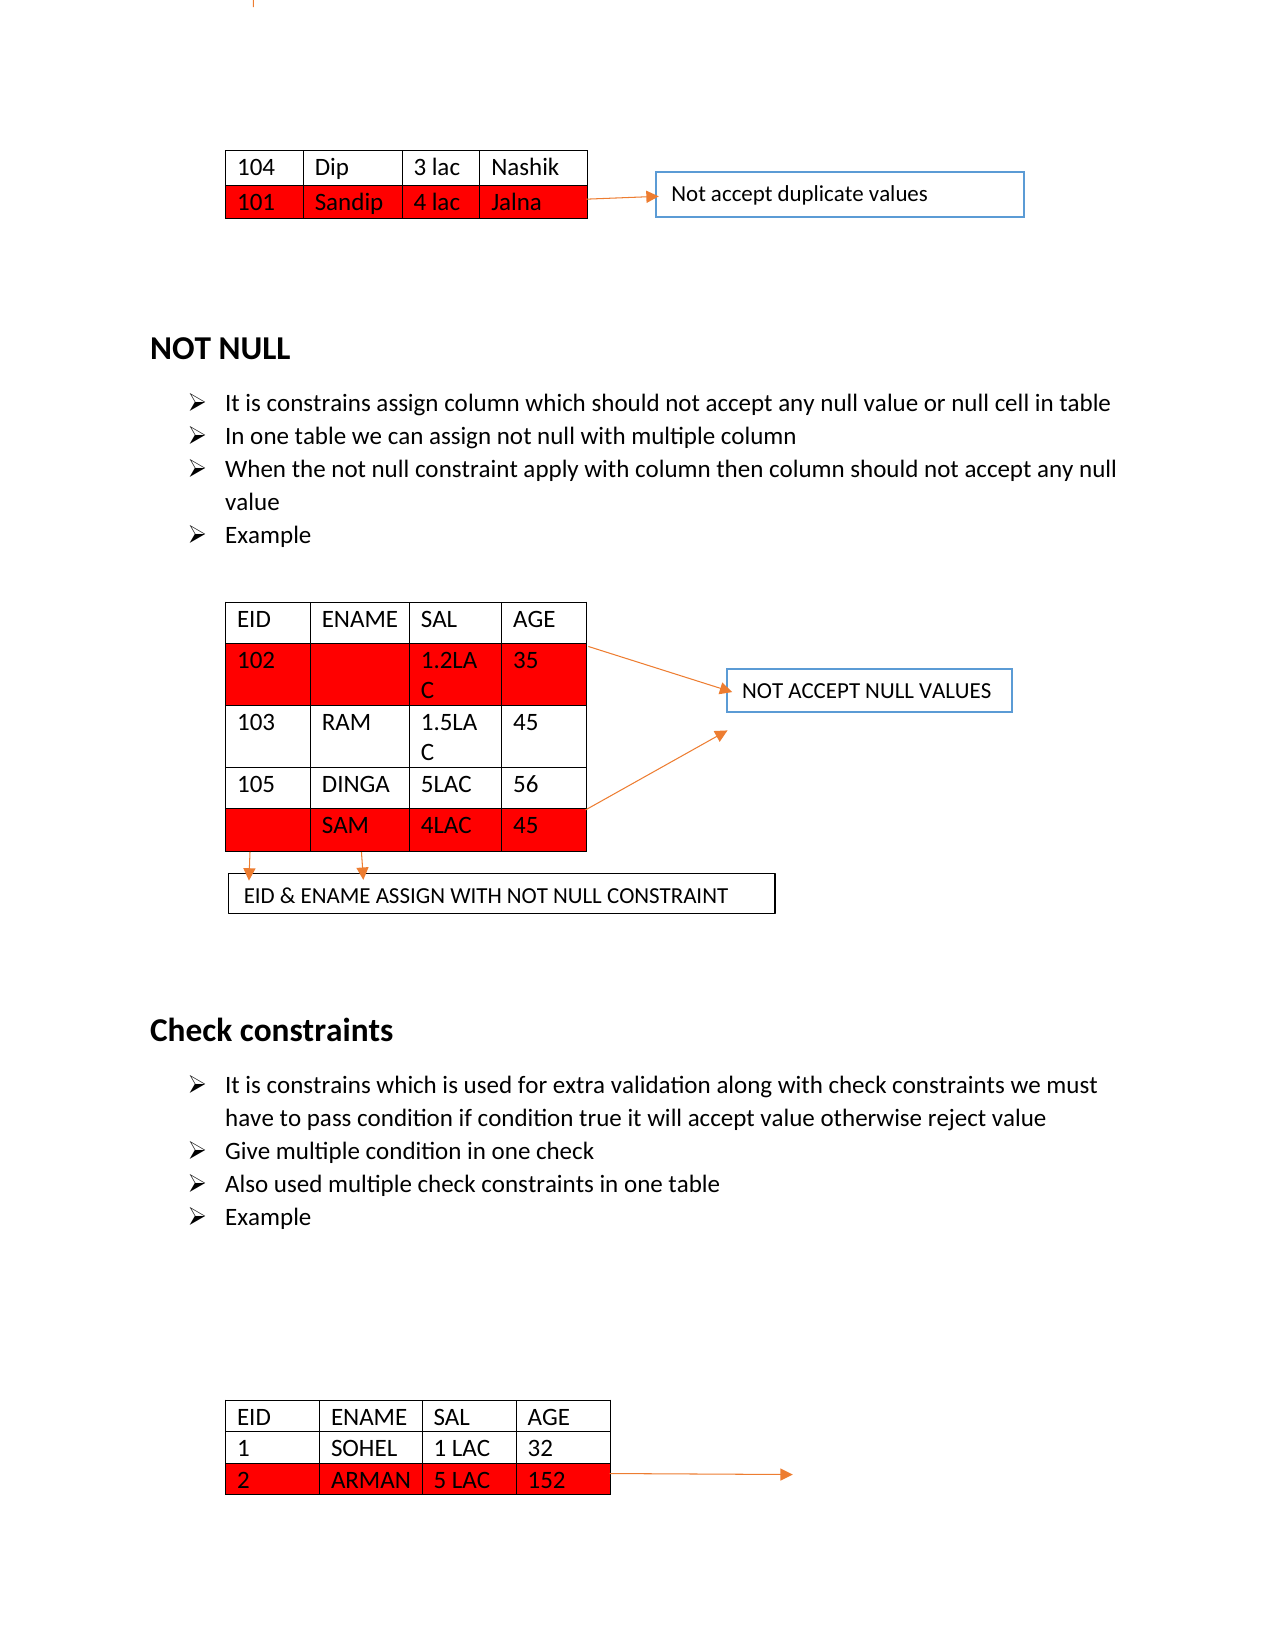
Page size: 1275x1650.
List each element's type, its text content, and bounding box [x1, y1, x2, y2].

table_cell 152 [517, 1464, 610, 1494]
table_cell 35 [502, 644, 586, 705]
table_cell 1 [226, 1432, 319, 1463]
table_cell Dip [304, 151, 402, 185]
table_header AGE [517, 1401, 610, 1431]
list When the not null constraint apply with column then column should not accept any null value [187, 453, 1125, 517]
table_header ENAME [320, 1401, 422, 1431]
list Example [187, 519, 1125, 550]
list In one table we can assign not null with multiple column [187, 420, 1125, 451]
table_cell 4LAC [410, 809, 501, 851]
list Example [187, 1201, 1125, 1232]
table_cell Nashik [480, 151, 587, 185]
table_cell 4 lac [403, 186, 479, 218]
list Give multiple condition in one check [187, 1135, 1125, 1166]
table_cell [226, 809, 310, 851]
table_cell 32 [517, 1432, 610, 1463]
table_cell SAM [311, 809, 409, 851]
table_cell RAM [311, 706, 409, 767]
table_cell 3 lac [403, 151, 479, 185]
table_cell 5 LAC [423, 1464, 516, 1494]
table_cell 45 [502, 706, 586, 767]
table_cell 1.5LAC [410, 706, 501, 767]
table_cell Sandip [304, 186, 402, 218]
table_cell 105 [226, 768, 310, 808]
list It is constrains which is used for extra validation along with check constraints we must have to pass condition if condition true it will accept value otherwise reject value [187, 1069, 1125, 1133]
table_cell 56 [502, 768, 586, 808]
table_cell 104 [226, 151, 303, 185]
table_cell 103 [226, 706, 310, 767]
table_cell [311, 644, 409, 705]
table_cell ARMAN [320, 1464, 422, 1494]
table_cell SOHEL [320, 1432, 422, 1463]
text NOT NULL [150, 327, 1125, 368]
table_header AGE [502, 603, 586, 643]
table_header EID [226, 1401, 319, 1431]
list Also used multiple check constraints in one table [187, 1168, 1125, 1199]
table_cell 45 [502, 809, 586, 851]
table_cell 101 [226, 186, 303, 218]
table_cell Jalna [480, 186, 587, 218]
table_cell 1 LAC [423, 1432, 516, 1463]
text Check constraints [150, 1009, 1125, 1050]
table_cell DINGA [311, 768, 409, 808]
table_header SAL [410, 603, 501, 643]
table_cell 2 [226, 1464, 319, 1494]
table_header SAL [423, 1401, 516, 1431]
table_cell 5LAC [410, 768, 501, 808]
table_header ENAME [311, 603, 409, 643]
table_cell 1.2LAC [410, 644, 501, 705]
table_header EID [226, 603, 310, 643]
table_cell 102 [226, 644, 310, 705]
list It is constrains assign column which should not accept any null value or null cell in table [187, 387, 1125, 418]
